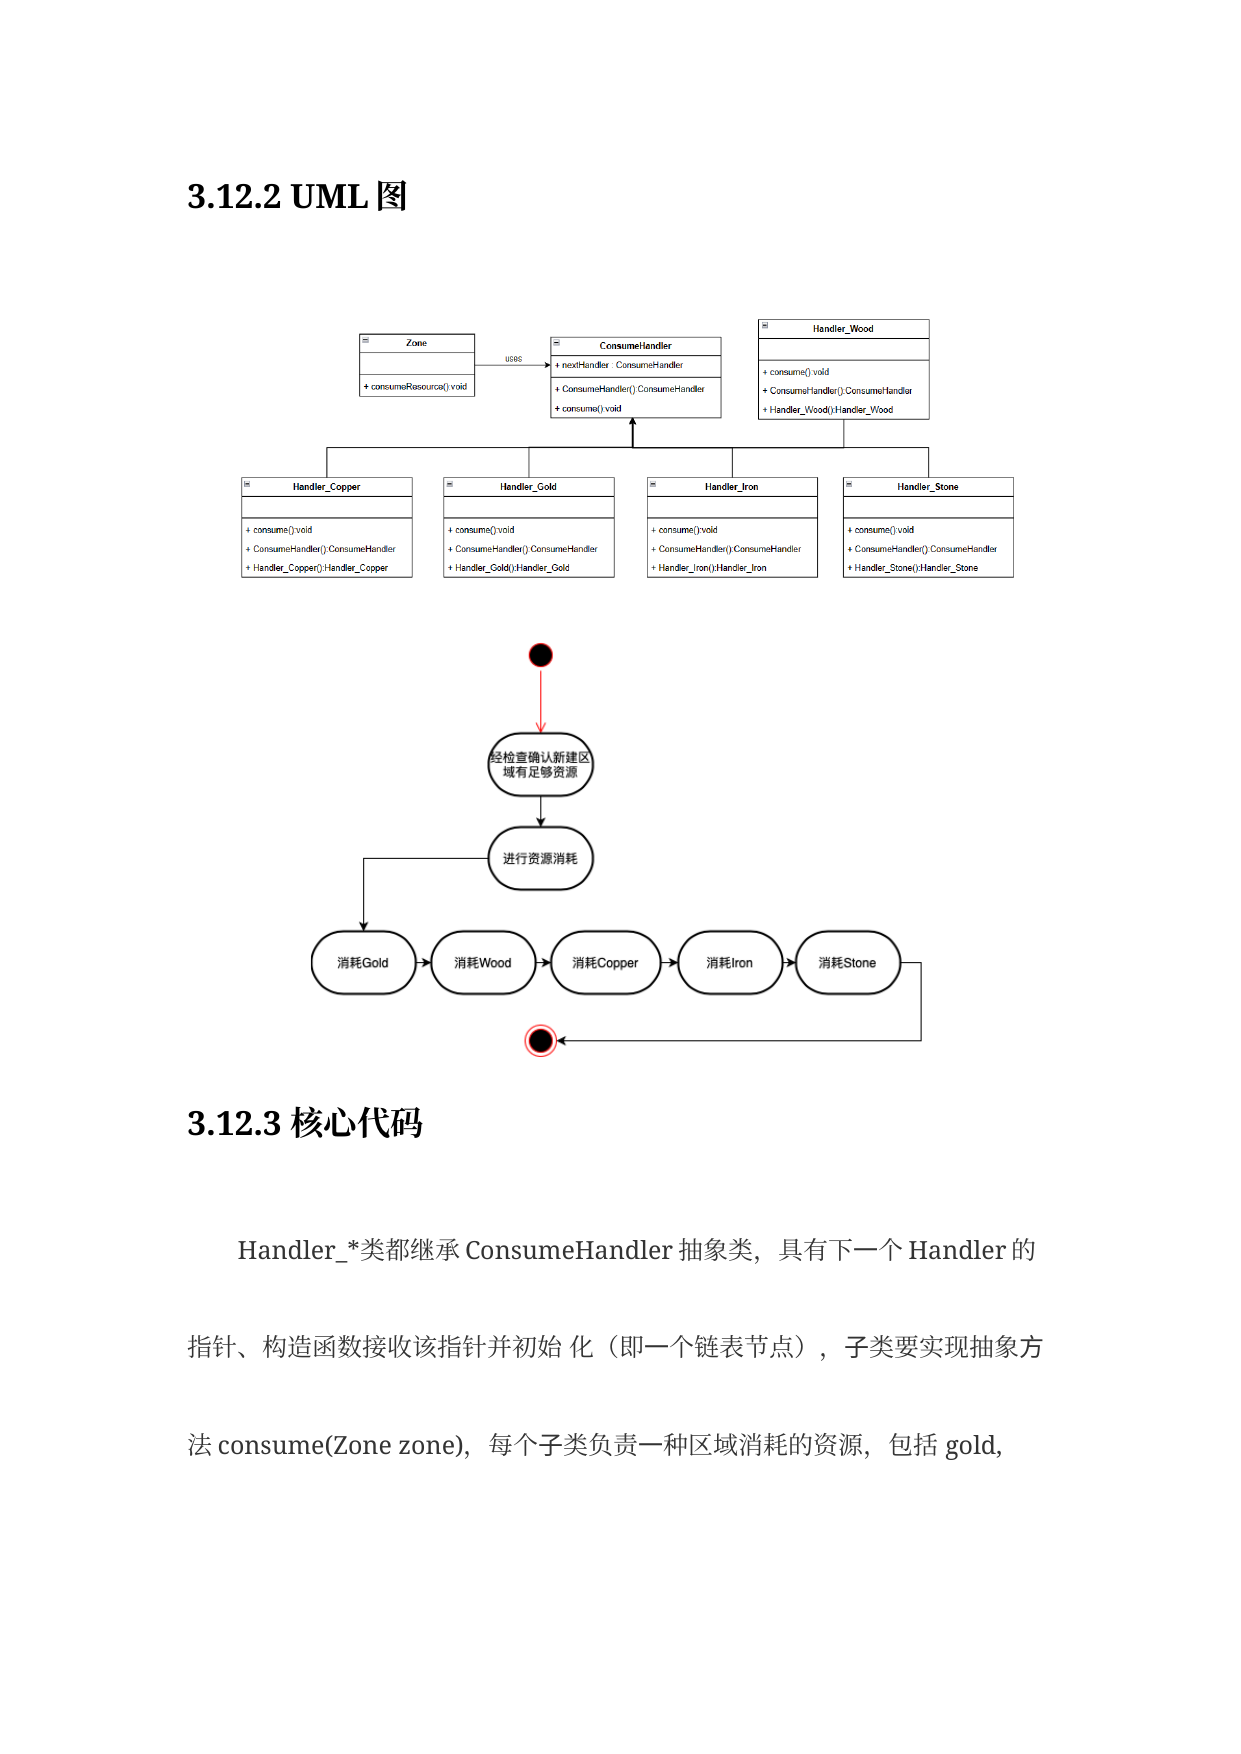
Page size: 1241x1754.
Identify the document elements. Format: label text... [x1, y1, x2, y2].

picture [310, 639, 930, 1058]
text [187, 1216, 1053, 1476]
subtitle 3.12.2 UML图 [187, 162, 1053, 227]
picture [187, 289, 1053, 598]
subtitle 3.12.3 核心代码 [187, 1089, 1053, 1154]
